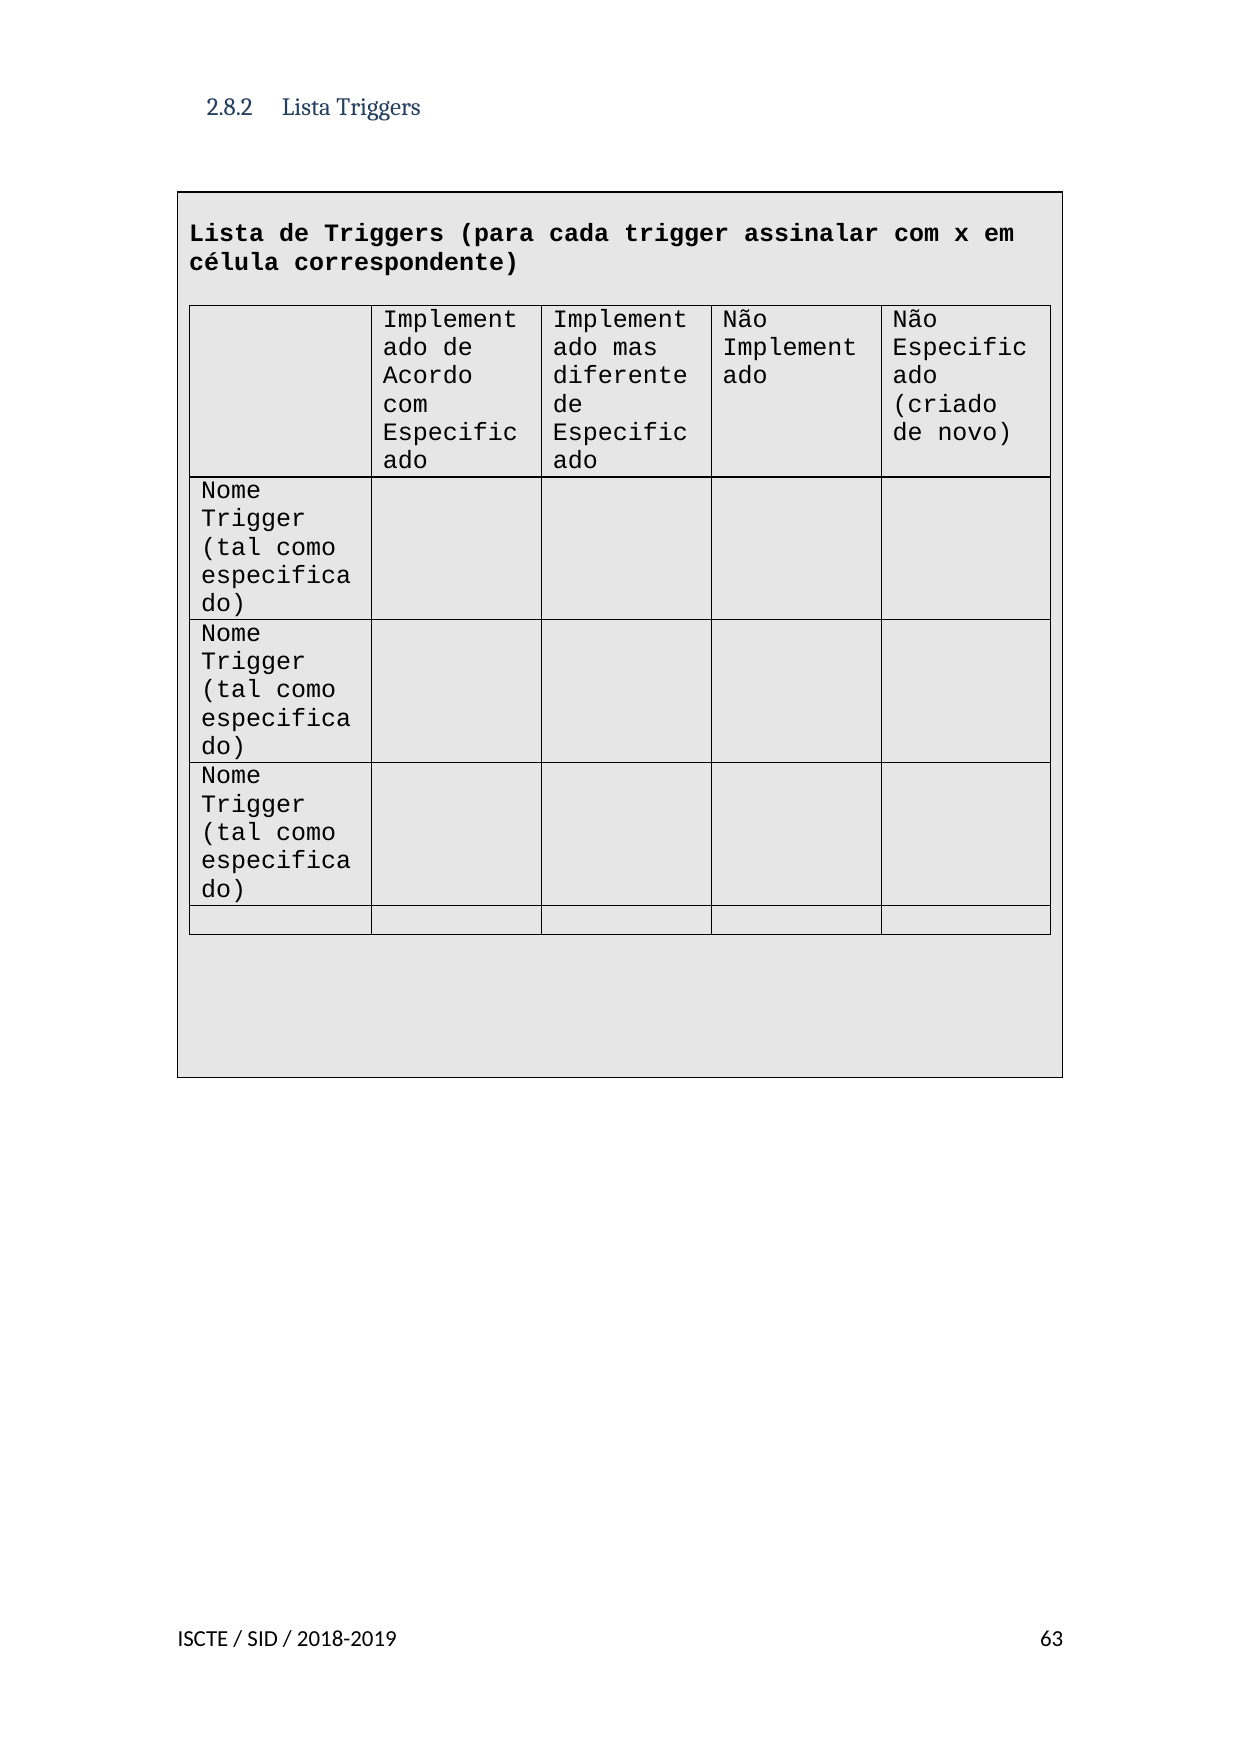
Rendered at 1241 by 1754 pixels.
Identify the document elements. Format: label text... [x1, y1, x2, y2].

subtitle Lista Triggers [207, 93, 1063, 122]
table_header Lista de Triggers (para cada trigger assinalar com x em célula correspondente) [178, 193, 1062, 1077]
